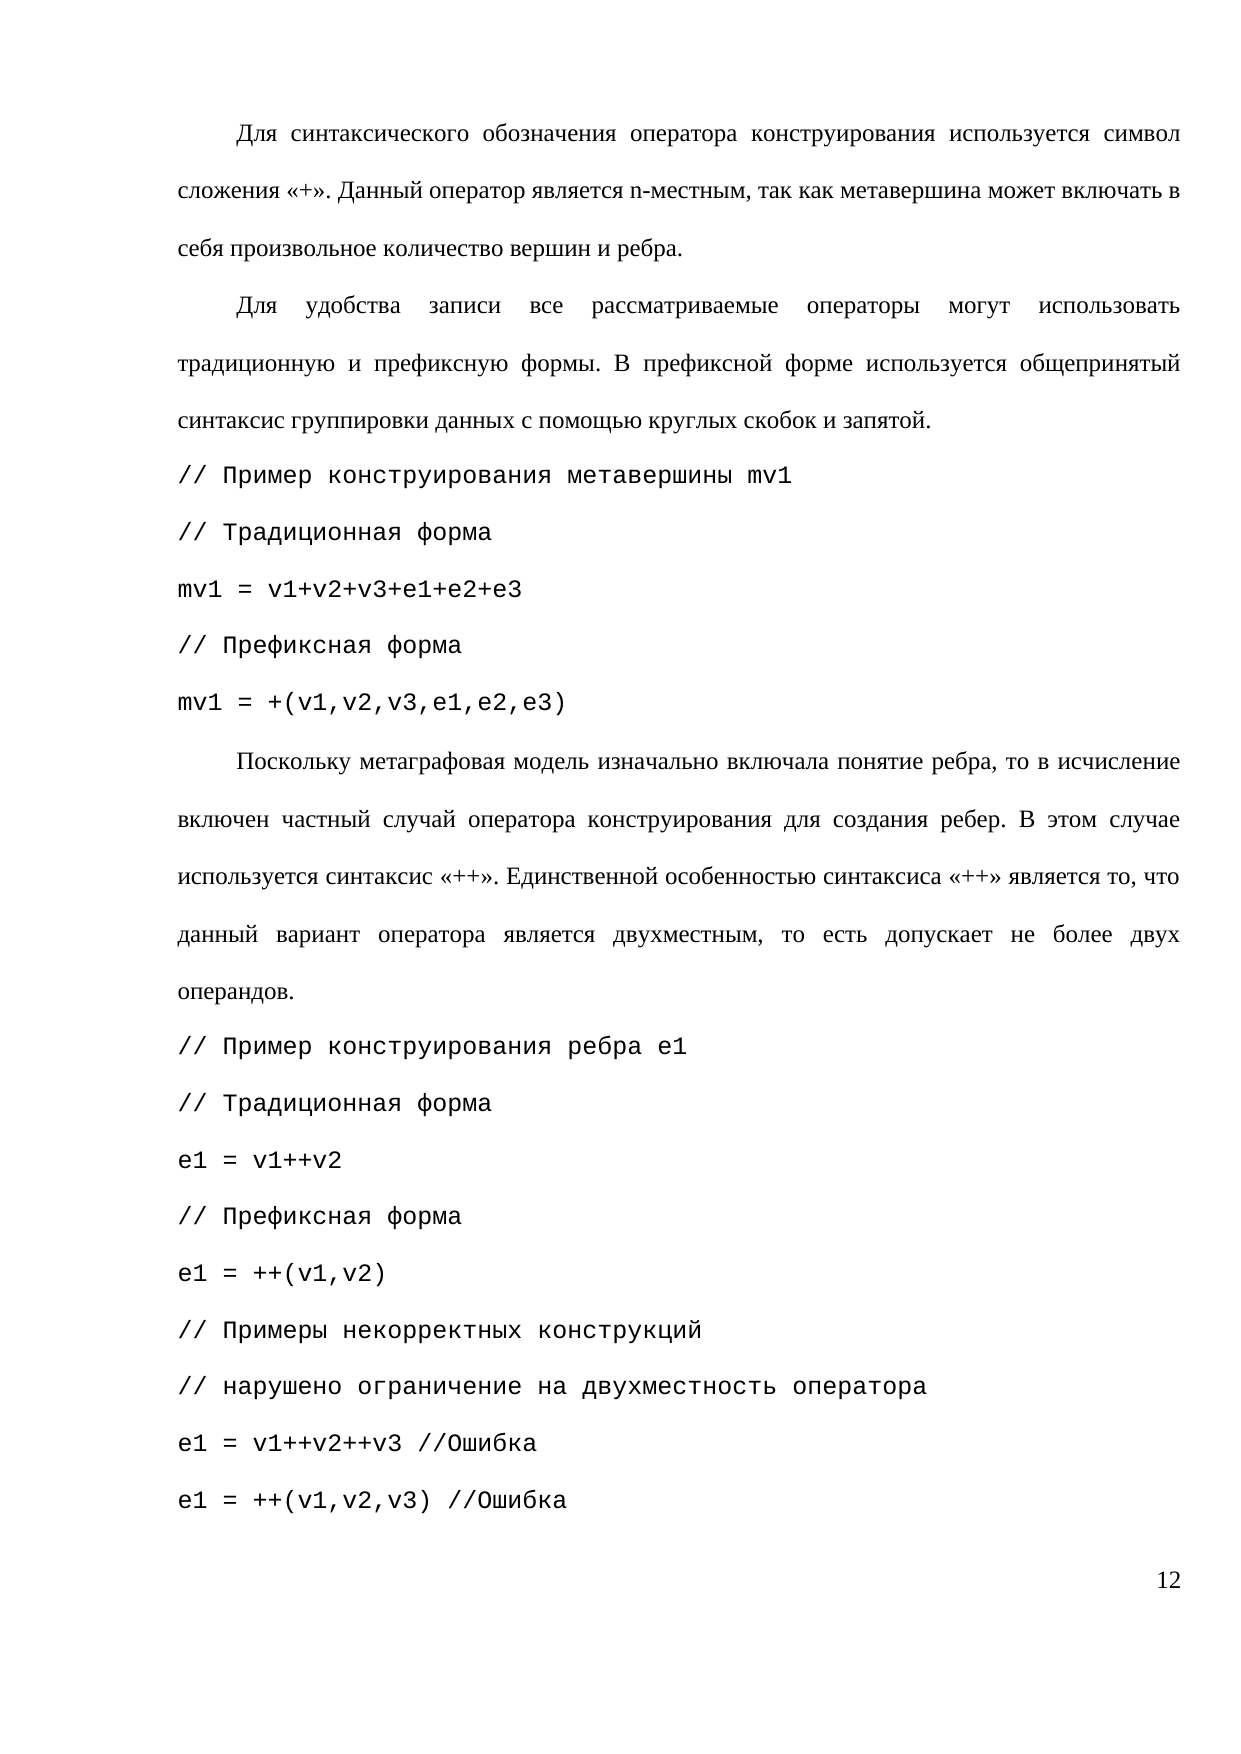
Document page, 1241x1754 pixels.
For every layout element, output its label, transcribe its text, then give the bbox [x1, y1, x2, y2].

text // Традиционная форма [177, 1091, 1181, 1119]
text Для синтаксического обозначения оператора конструирования используется символ сложения «+». Данный оператор является n-местным, так как метавершина может включать в себя произвольное количество вершин и ребра. [177, 118, 1181, 262]
text // Пример конструирования ребра e1 [177, 1034, 1181, 1062]
text e1 = v1++v2++v3 //Ошибка [177, 1431, 1181, 1459]
text e1 = ++(v1,v2,v3) //Ошибка [177, 1487, 1181, 1516]
text e1 = v1++v2 [177, 1147, 1181, 1176]
text mv1 = v1+v2+v3+e1+e2+e3 [177, 576, 1181, 605]
text Поскольку метаграфовая модель изначально включала понятие ребра, то в исчисление включен частный случай оператора конструирования для создания ребер. В этом случае используется синтаксис «++». Единственной особенностью синтаксиса «++» является то, что данный вариант оператора является двухместным, то есть допускает не более двух операндов. [177, 746, 1181, 1005]
text // Пример конструирования метавершины mv1 [177, 463, 1181, 491]
text // Префиксная форма [177, 1204, 1181, 1232]
text Для удобства записи все рассматриваемые операторы могут использовать традиционную и префиксную формы. В префиксной форме используется общепринятый синтаксис группировки данных с помощью круглых скобок и запятой. [177, 291, 1181, 434]
text // Примеры некорректных конструкций [177, 1317, 1181, 1346]
text e1 = ++(v1,v2) [177, 1261, 1181, 1289]
text // Префиксная форма [177, 633, 1181, 661]
text // Традиционная форма [177, 520, 1181, 548]
text mv1 = +(v1,v2,v3,e1,e2,e3) [177, 690, 1181, 718]
text // нарушено ограничение на двухместность оператора [177, 1374, 1181, 1402]
